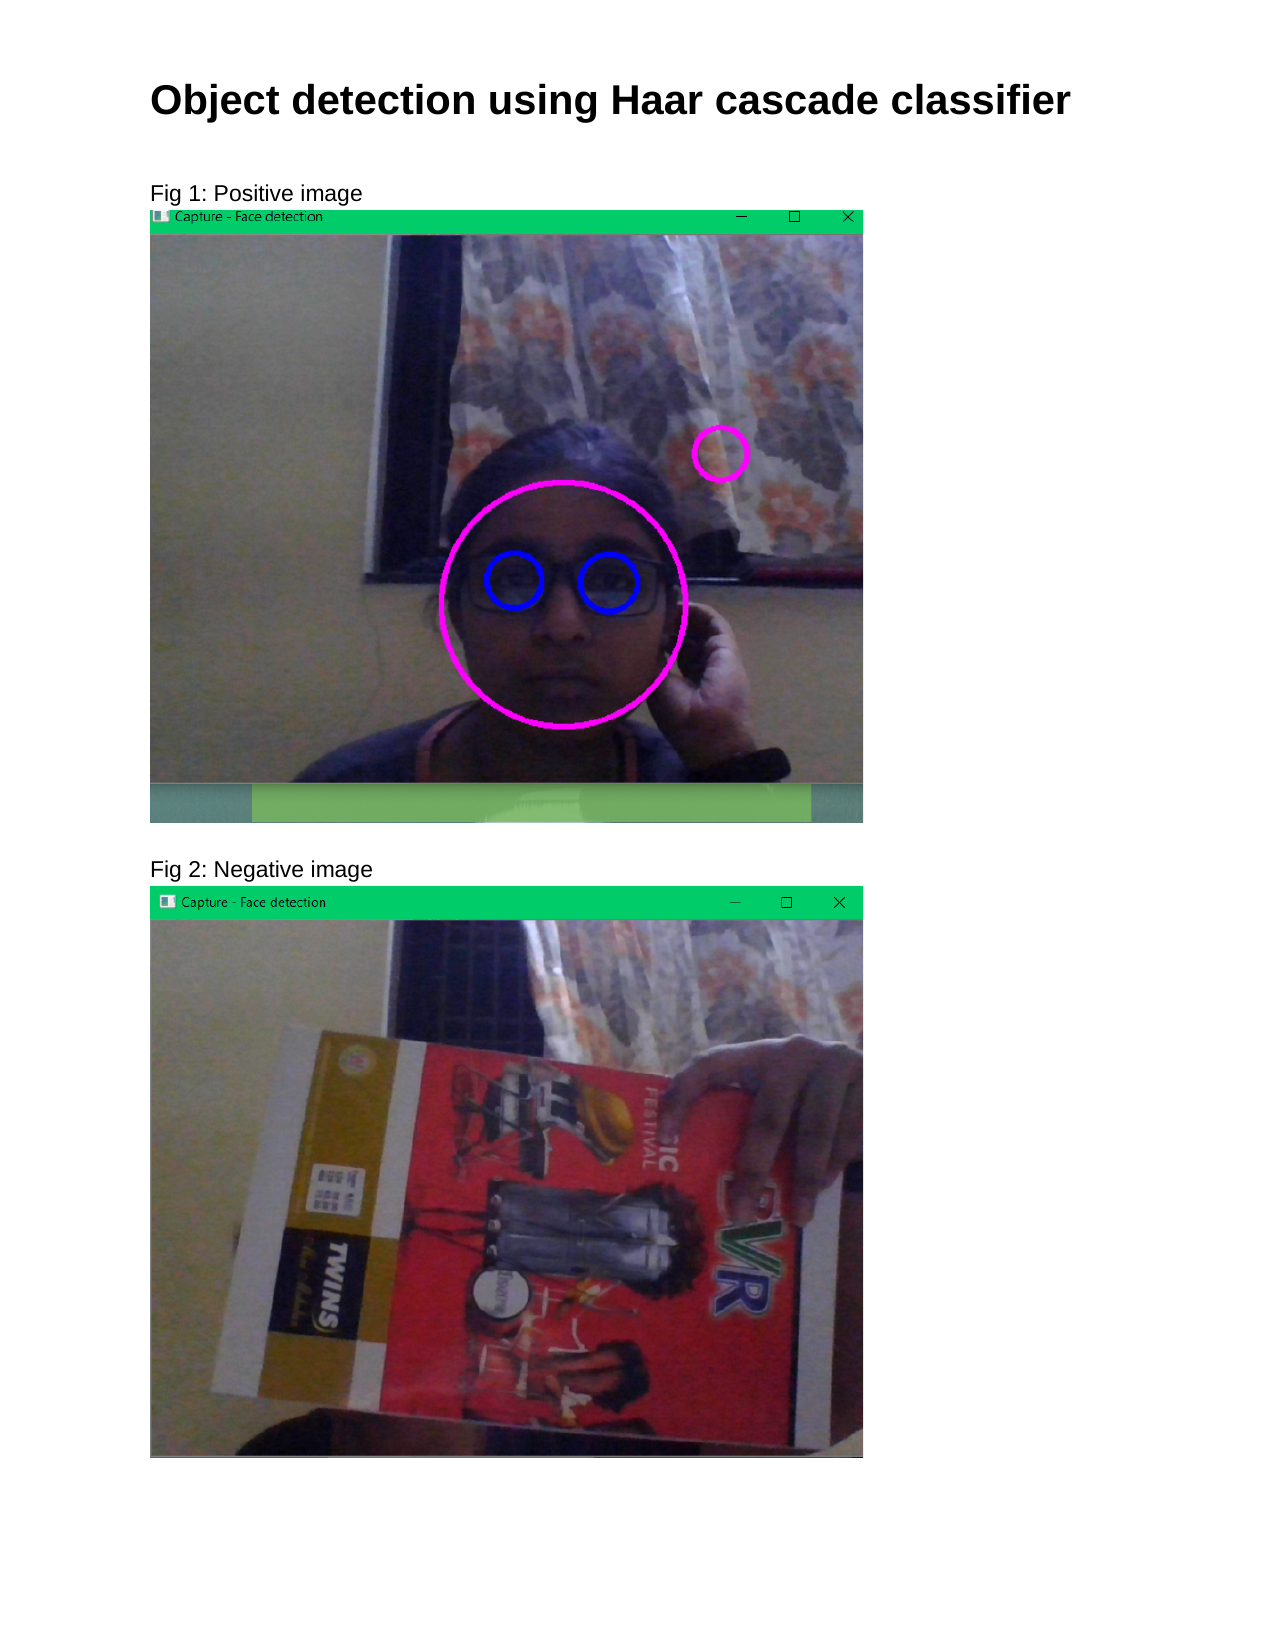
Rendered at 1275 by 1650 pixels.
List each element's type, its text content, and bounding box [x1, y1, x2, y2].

picture [150, 886, 864, 1458]
picture [150, 210, 864, 823]
text Fig 1: Positive image [150, 180, 1125, 207]
text Fig 2: Negative image [150, 856, 1125, 883]
